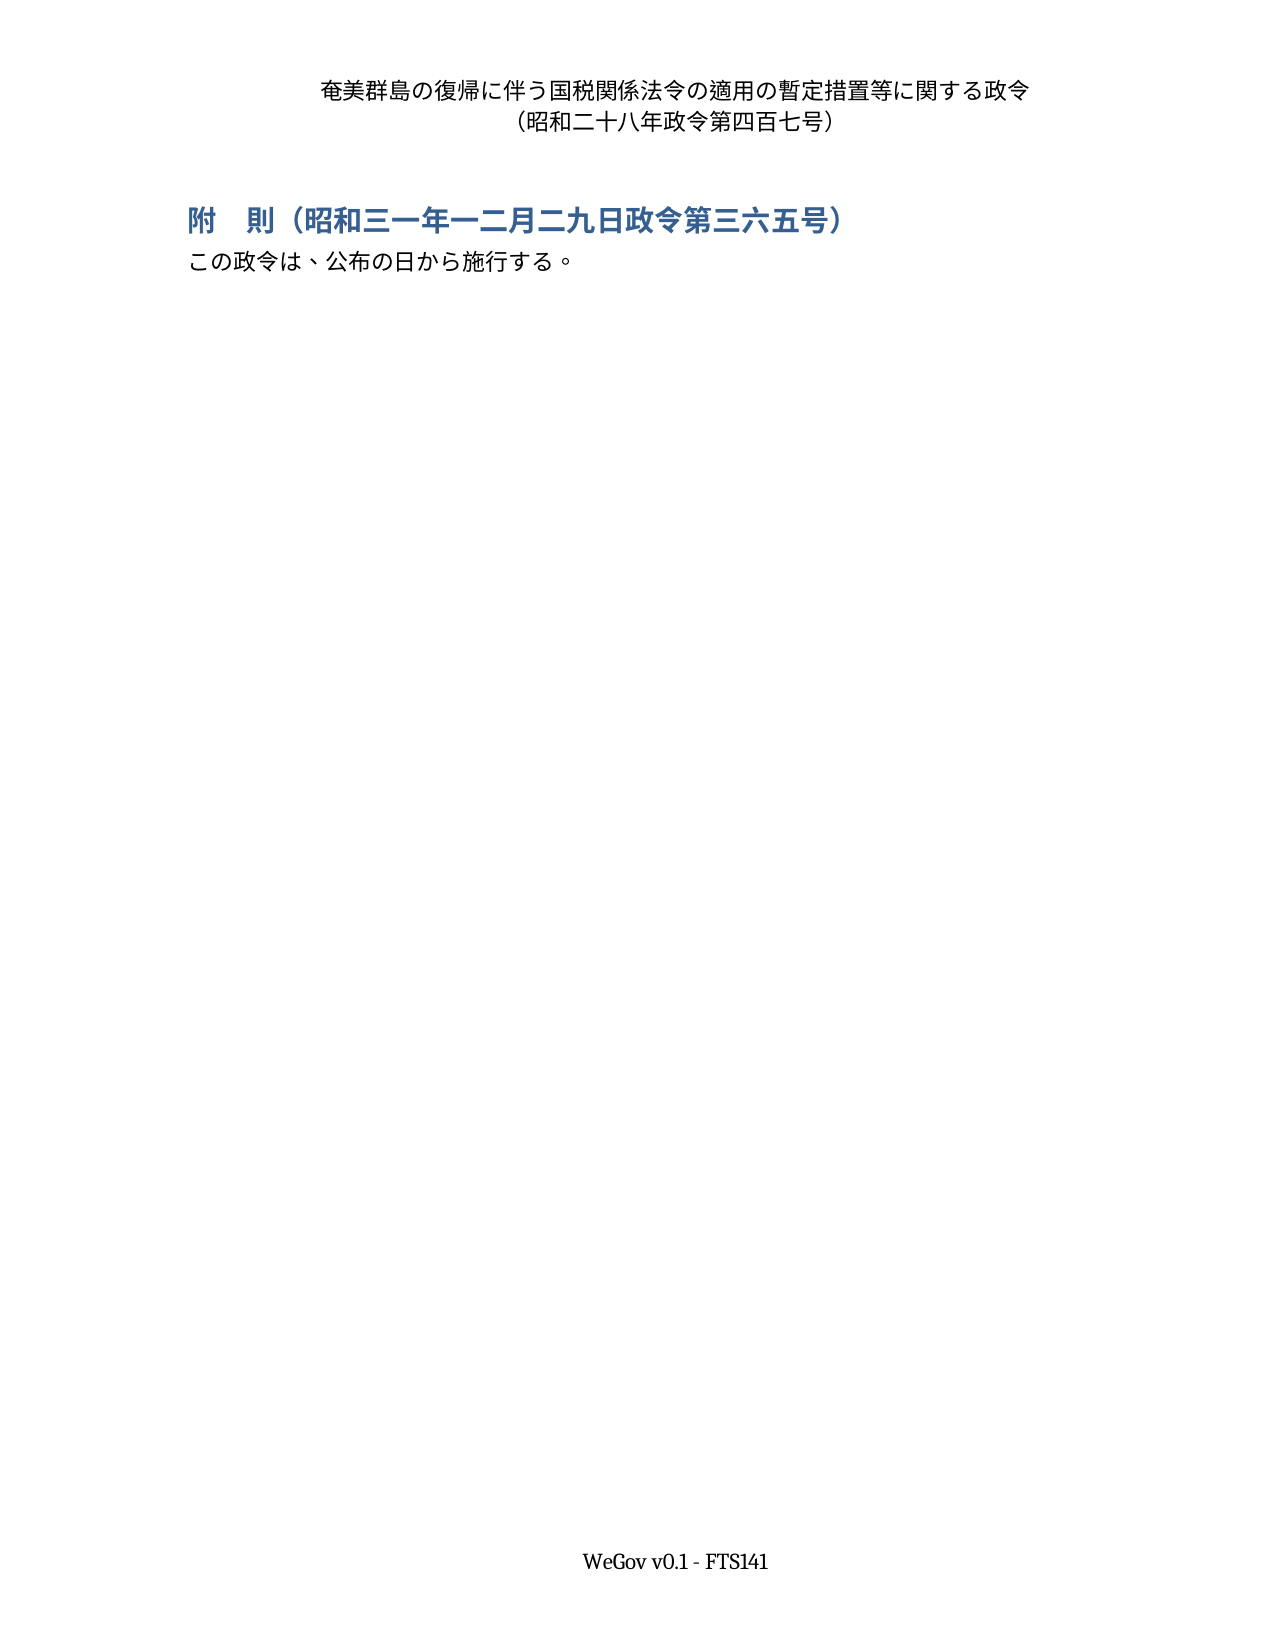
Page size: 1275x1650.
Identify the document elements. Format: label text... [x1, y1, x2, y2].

text この政令は、公布の日から施行する。 [187, 246, 1087, 277]
subtitle 附 則（昭和三一年一二月二九日政令第三六五号） [187, 200, 1087, 240]
